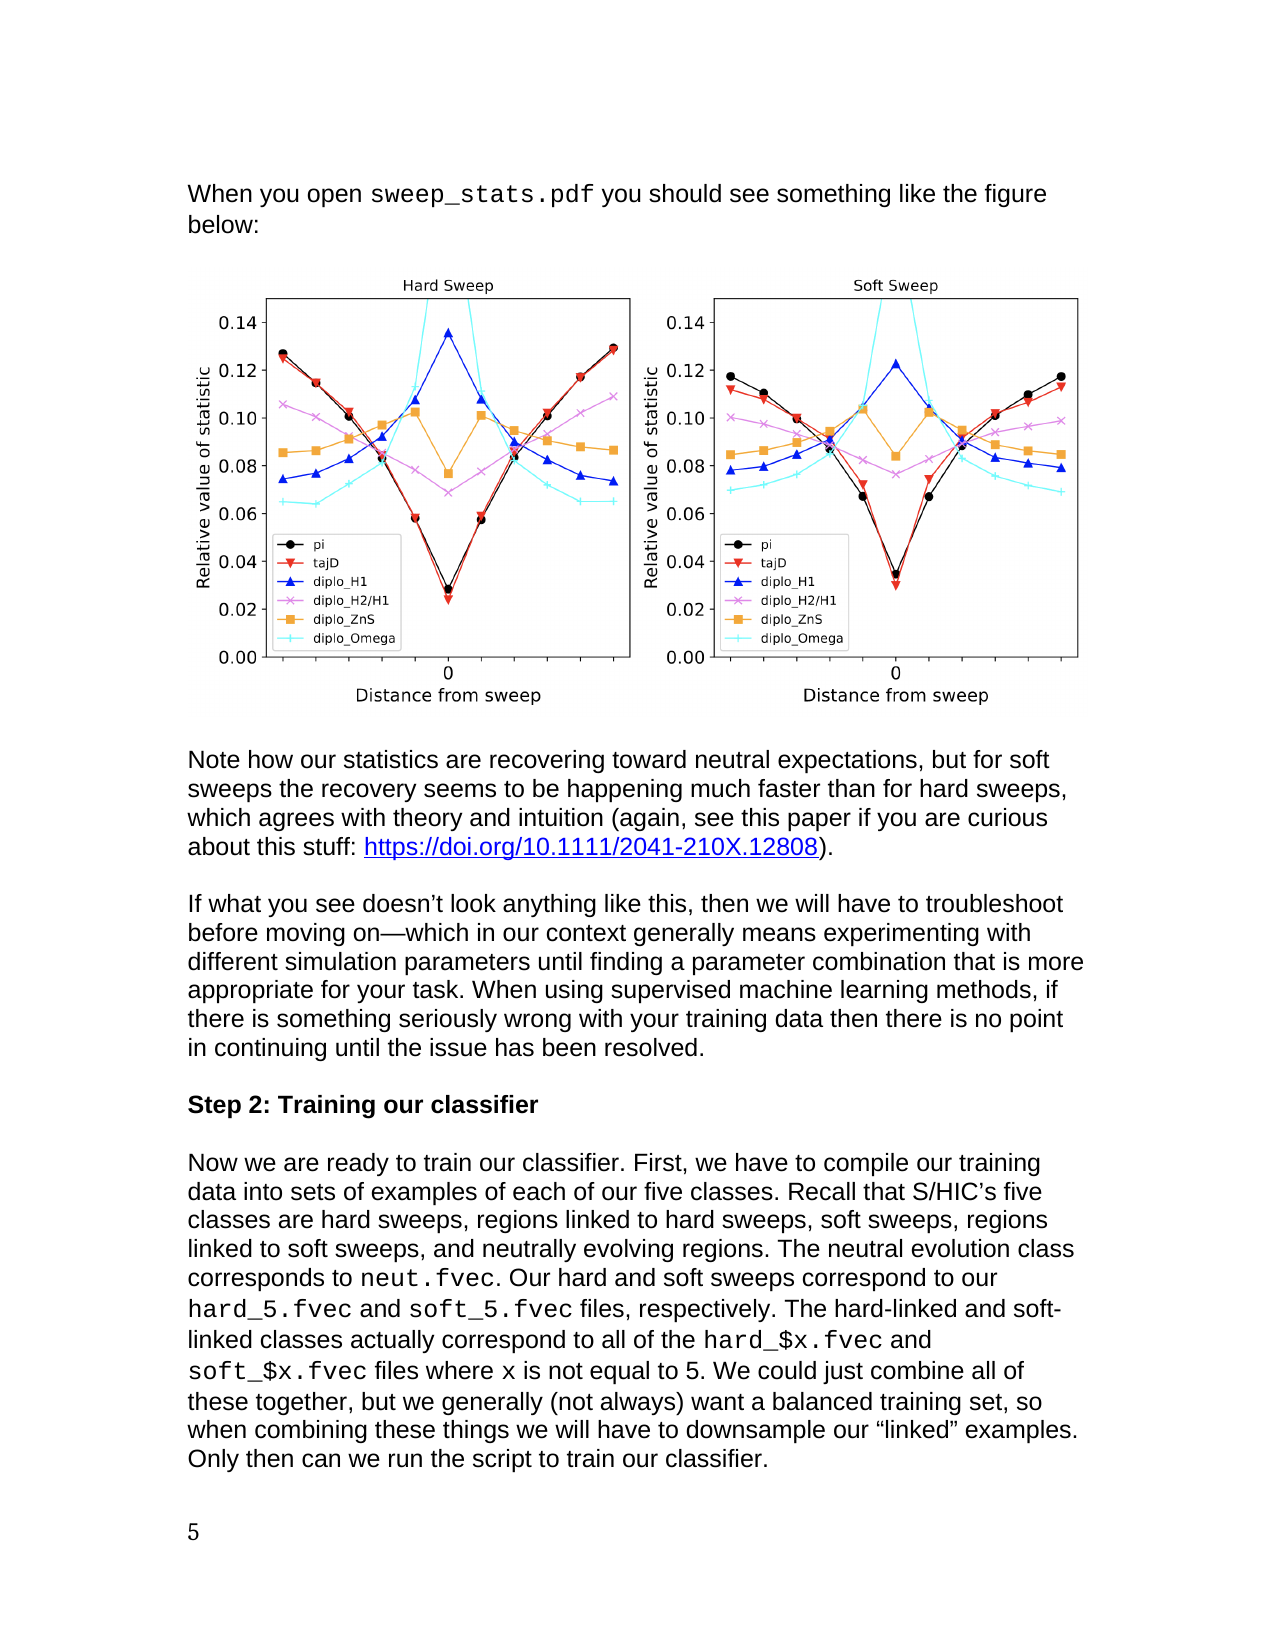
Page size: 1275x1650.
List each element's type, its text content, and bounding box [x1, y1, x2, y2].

text Note how our statistics are recovering toward neutral expectations, but for soft sweeps the recovery seems to be happening much faster than for hard sweeps, which agrees with theory and intuition (again, see this paper if you are curious about this stuff: https://doi.org/10.1111/2041-210X.12808). [187, 746, 1087, 861]
text If what you see doesn’t look anything like this, then we will have to troubleshoot before moving on—which in our context generally means experimenting with different simulation parameters until finding a parameter combination that is more appropriate for your task. When using supervised machine learning methods, if there is something seriously wrong with your training data then there is no point in continuing until the issue has been resolved. [187, 889, 1087, 1062]
text Now we are ready to train our classifier. First, we have to compile our training data into sets of examples of each of our five classes. Recall that S/HIC’s five classes are hard sweeps, regions linked to hard sweeps, soft sweeps, regions linked to soft sweeps, and neutrally evolving regions. The neutral evolution class corresponds to neut.fvec. Our hard and soft sweeps correspond to our hard_5.fvec and soft_5.fvec files, respectively. The hard-linked and soft-linked classes actually correspond to all of the hard_$x.fvec and soft_$x.fvec files where x is not equal to 5. We could just combine all of these together, but we generally (not always) want a balanced training set, so when combining these things we will have to downsample our “linked” examples. Only then can we run the script to train our classifier. [187, 1148, 1087, 1473]
text Step 2: Training our classifier [187, 1091, 1087, 1119]
picture [187, 267, 1088, 717]
text When you open sweep_stats.pdf you should see something like the figure below: [187, 179, 1087, 238]
